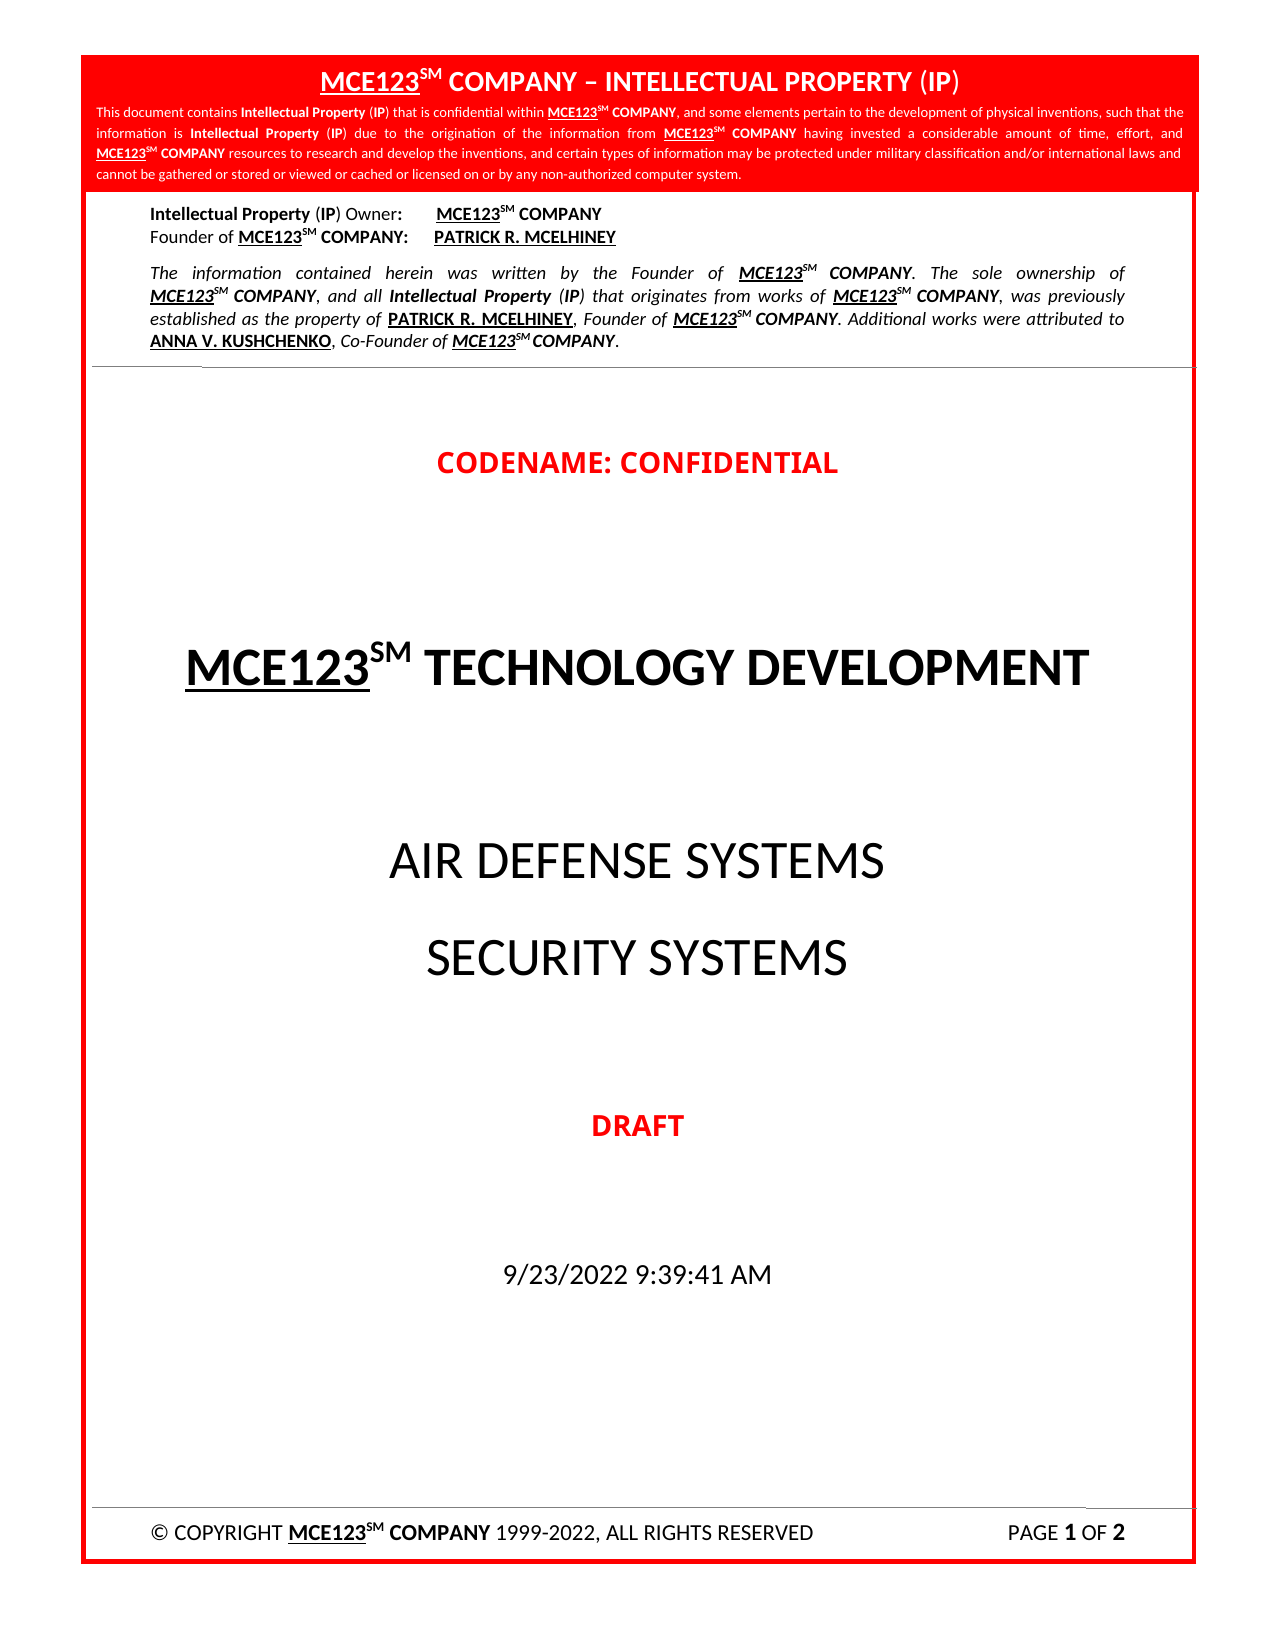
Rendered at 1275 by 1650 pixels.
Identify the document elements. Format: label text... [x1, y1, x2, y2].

text CODENAME: CONFIDENTIAL [150, 442, 1125, 482]
text SECURITY SYSTEMS [150, 923, 1125, 989]
text AIR DEFENSE SYSTEMS [150, 826, 1125, 892]
text MCE123SM TECHNOLOGY DEVELOPMENT [150, 632, 1125, 698]
text DRAFT [150, 1105, 1125, 1144]
text 9/23/2022 9:39:41 AM [150, 1256, 1125, 1292]
